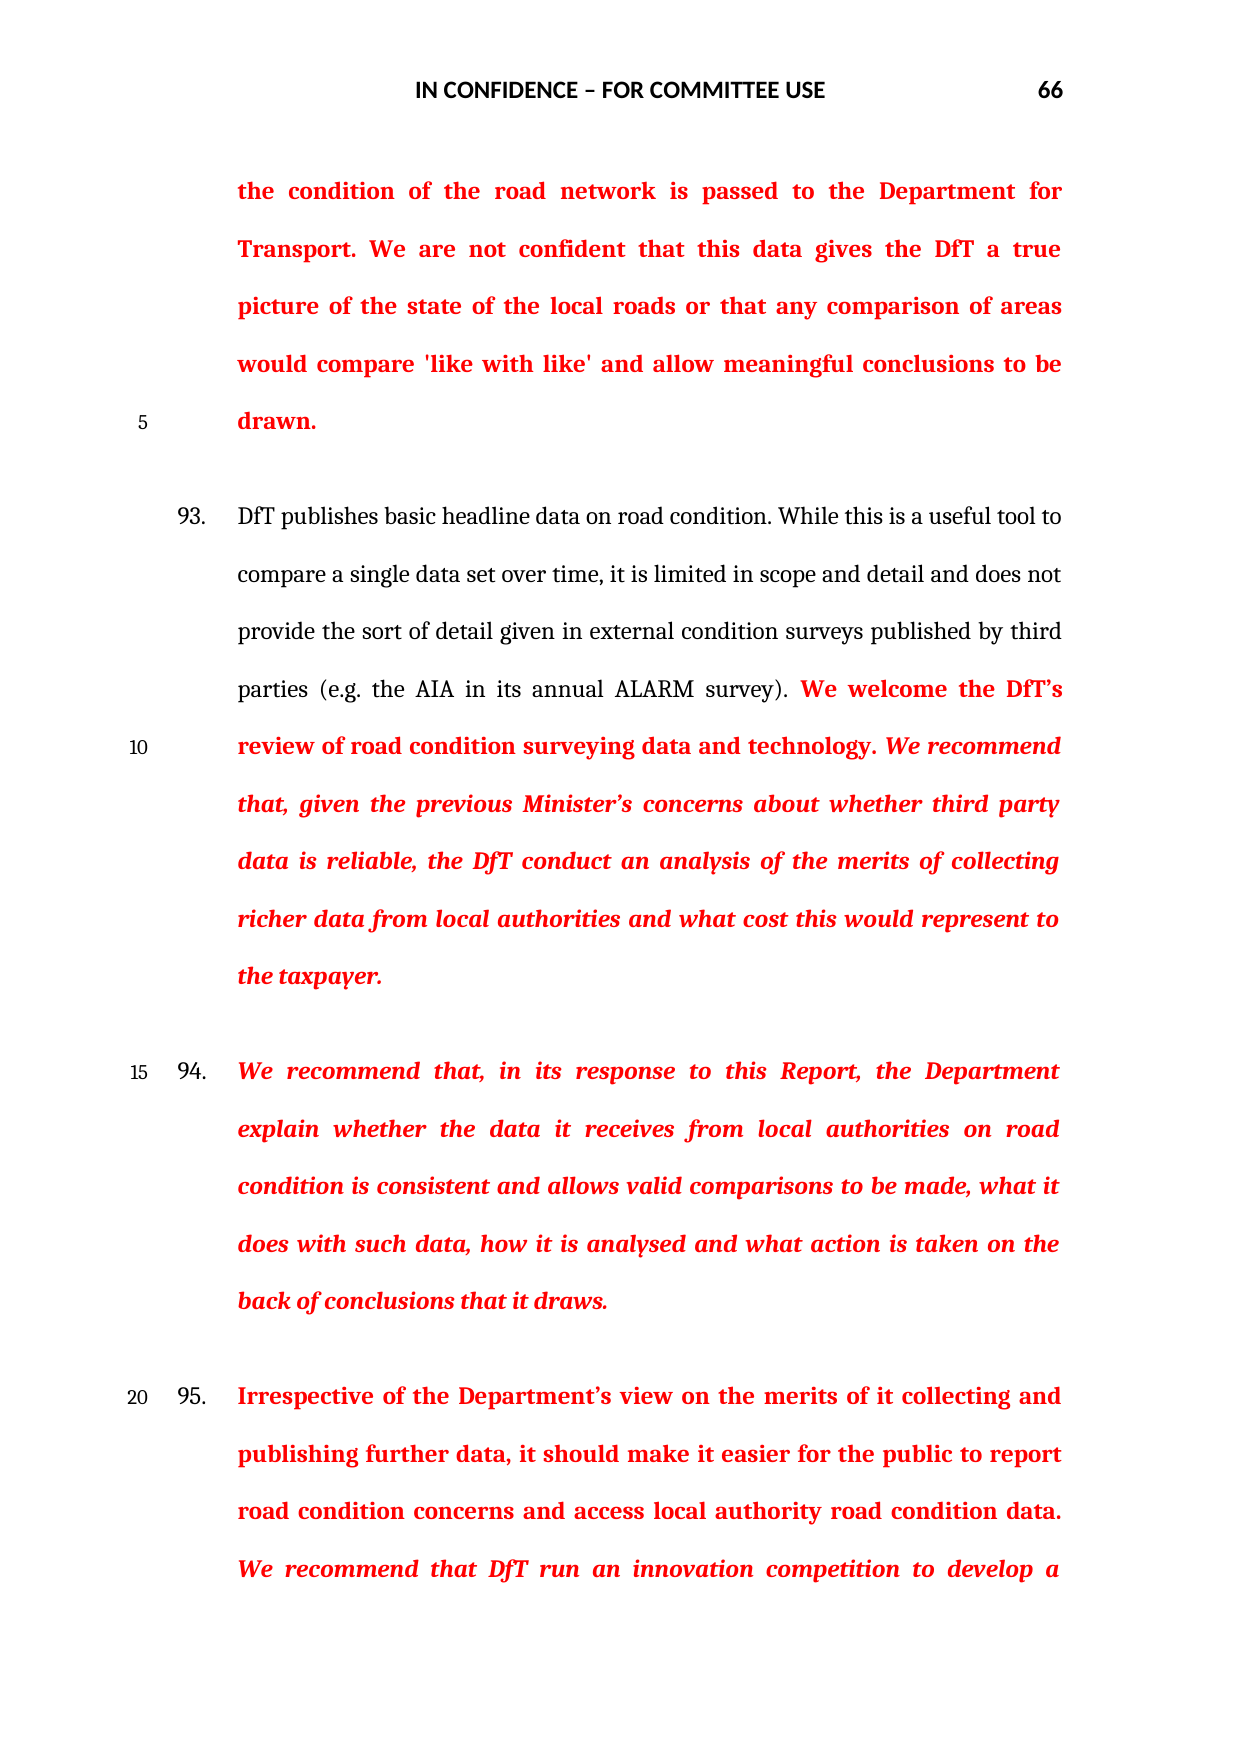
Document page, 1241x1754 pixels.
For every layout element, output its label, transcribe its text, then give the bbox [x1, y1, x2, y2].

text We recommend that, in its response to this Report, the Department explain whether the data it receives from local authorities on road condition is consistent and allows valid comparisons to be made, what it does with such data, how it is analysed and what action is taken on the back of conclusions that it draws. [177, 1057, 1063, 1316]
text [177, 177, 1063, 436]
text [177, 1382, 1063, 1583]
text DfT publishes basic headline data on road condition. While this is a useful tool to compare a single data set over time, it is limited in scope and detail and does not provide the sort of detail given in external condition surveys published by third parties (e.g. the AIA in its annual ALARM survey). We welcome the DfT’s review of road condition surveying data and technology. We recommend that, given the previous Minister’s concerns about whether third party data is reliable, the DfT conduct an analysis of the merits of collecting richer data from local authorities and what cost this would represent to the taxpayer. [177, 502, 1063, 991]
